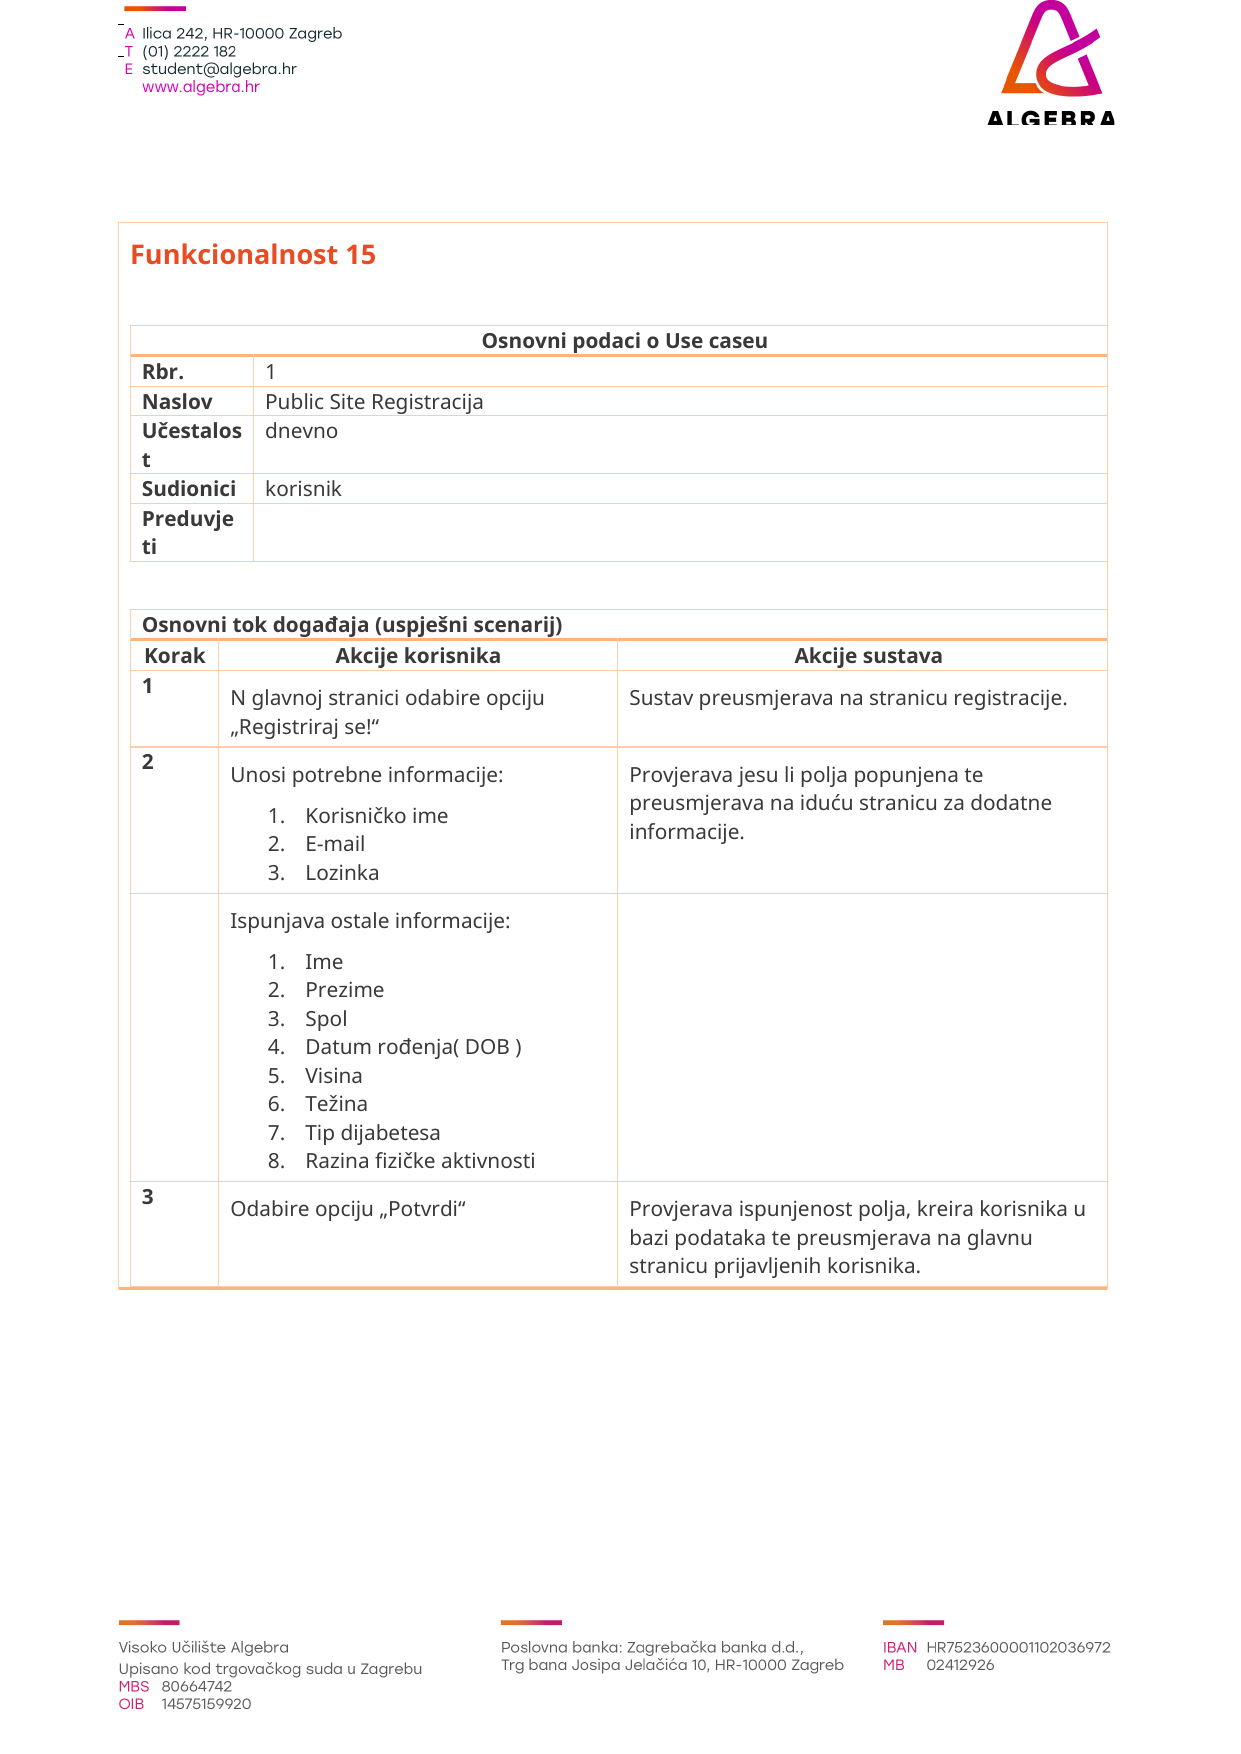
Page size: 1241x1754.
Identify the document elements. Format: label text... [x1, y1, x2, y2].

picture [124, 0, 1115, 125]
table_header Funkcionalnost 15 [119, 223, 1107, 1287]
picture [118, 1620, 1111, 1713]
